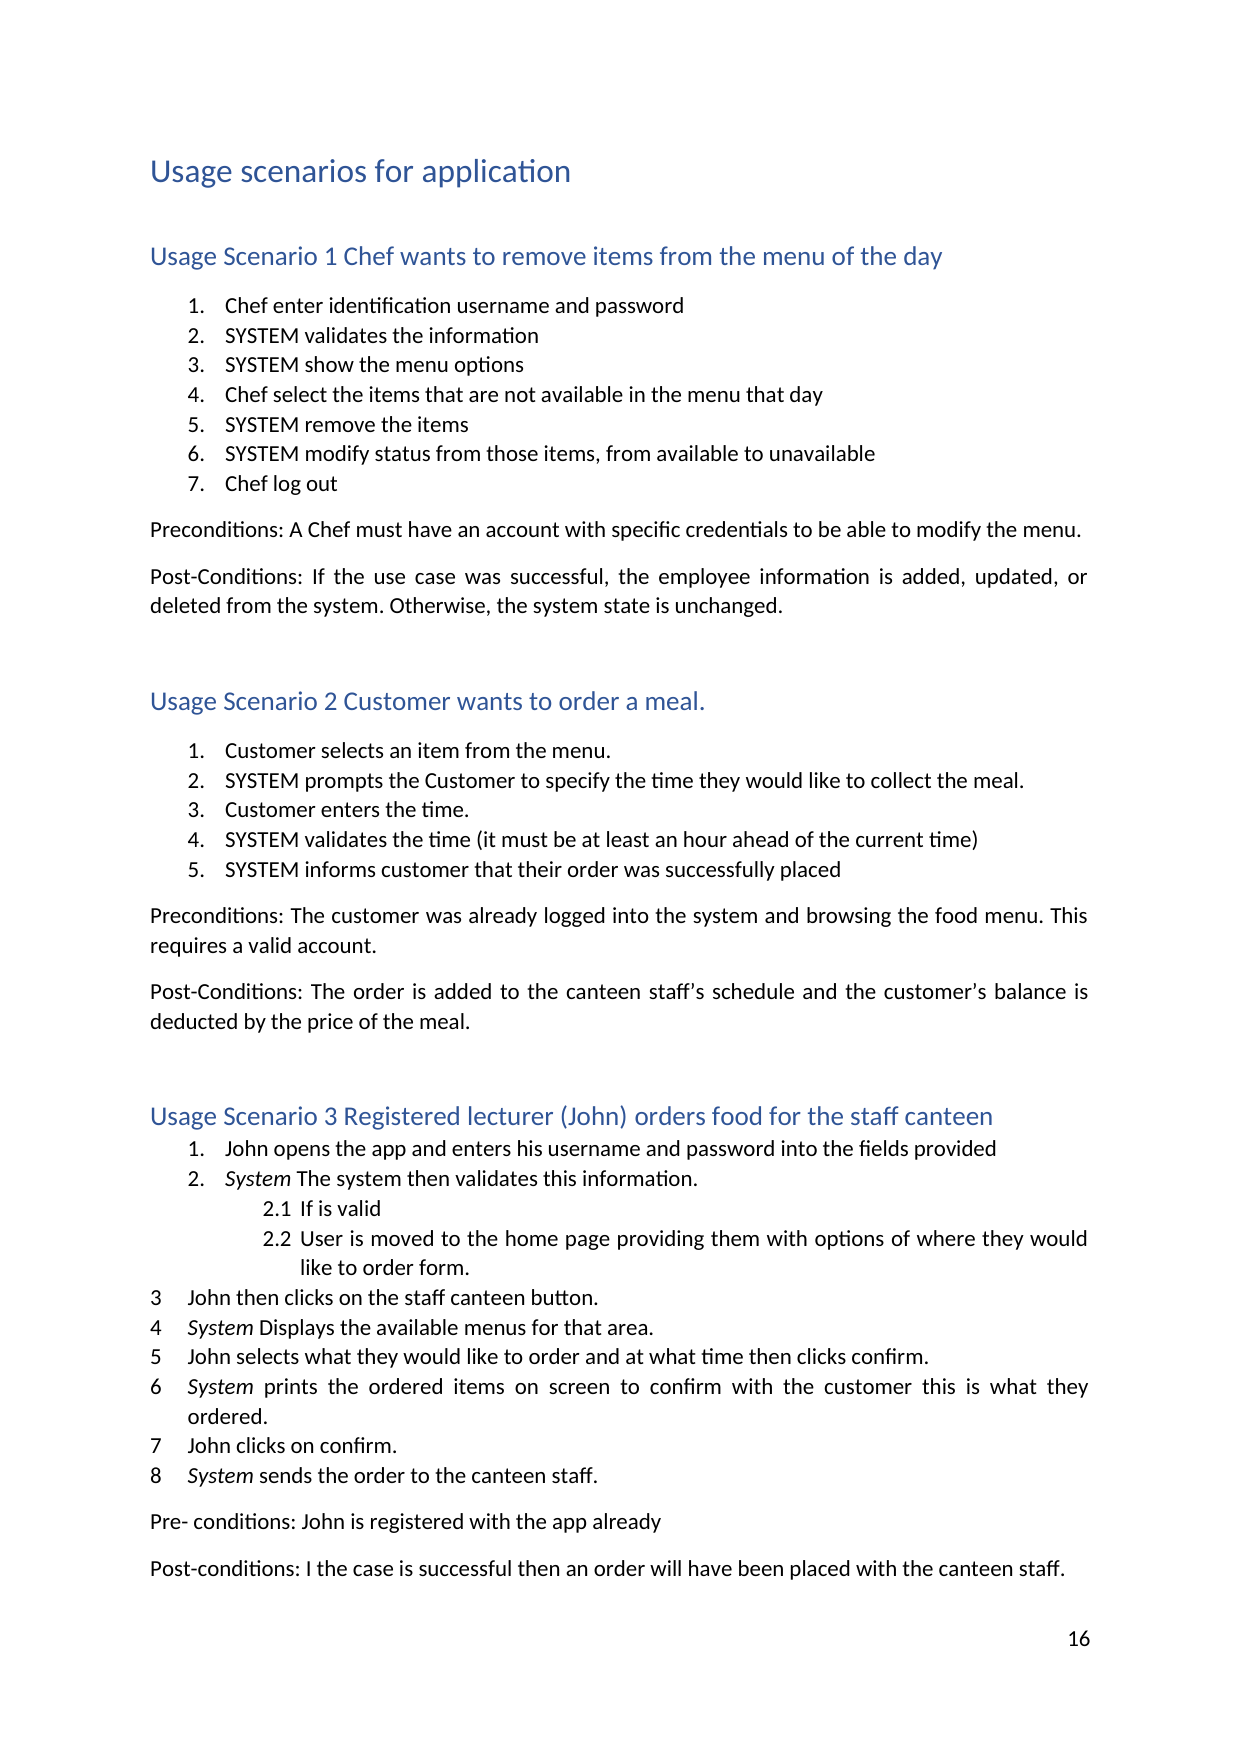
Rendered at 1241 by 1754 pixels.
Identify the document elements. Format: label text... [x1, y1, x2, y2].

list System prints the ordered items on screen to confirm with the customer this is what they ordered. [150, 1372, 1090, 1430]
subtitle Usage scenarios for application [150, 150, 1090, 191]
subtitle Usage Scenario 3 Registered lecturer (John) orders food for the staff canteen [150, 1099, 1090, 1133]
list System The system then validates this information. [187, 1164, 1090, 1192]
list System Displays the available menus for that area. [150, 1313, 1090, 1341]
list Customer selects an item from the menu. [187, 736, 1090, 764]
list If is valid [262, 1194, 1090, 1222]
text Post-Conditions: If the use case was successful, the employee information is added, updated, or deleted from the system. Otherwise, the system state is unchanged. [150, 562, 1090, 620]
text Usage Scenario 1 Chef wants to remove items from the menu of the day [150, 239, 1090, 272]
list SYSTEM validates the information [187, 321, 1090, 349]
list Chef log out [187, 469, 1090, 497]
list John opens the app and enters his username and password into the fields provided [187, 1134, 1090, 1163]
list Chef enter identification username and password [187, 291, 1090, 319]
list Customer enters the time. [187, 795, 1090, 823]
list SYSTEM informs customer that their order was successfully placed [187, 855, 1090, 883]
text Usage Scenario 2 Customer wants to order a meal. [150, 684, 1090, 717]
list User is moved to the home page providing them with options of where they would like to order form. [262, 1224, 1090, 1281]
list SYSTEM modify status from those items, from available to unavailable [187, 439, 1090, 468]
list John selects what they would like to order and at what time then clicks confirm. [150, 1342, 1090, 1370]
text Preconditions: The customer was already logged into the system and browsing the food menu. This requires a valid account. [150, 901, 1090, 959]
text Pre- conditions: John is registered with the app already [150, 1507, 1090, 1536]
list SYSTEM validates the time (it must be at least an hour ahead of the current time) [187, 825, 1090, 853]
list SYSTEM remove the items [187, 410, 1090, 438]
text Preconditions: A Chef must have an account with specific credentials to be able to modify the menu. [150, 516, 1090, 544]
list System sends the order to the canteen staff. [150, 1461, 1090, 1489]
list Chef select the items that are not available in the menu that day [187, 380, 1090, 408]
list SYSTEM show the menu options [187, 351, 1090, 378]
list John clicks on confirm. [150, 1431, 1090, 1459]
text Post-conditions: I the case is successful then an order will have been placed with the canteen staff. [150, 1554, 1090, 1582]
list SYSTEM prompts the Customer to specify the time they would like to collect the meal. [187, 766, 1090, 794]
list John then clicks on the staff canteen button. [150, 1283, 1090, 1311]
text Post-Conditions: The order is added to the canteen staff’s schedule and the customer’s balance is deducted by the price of the meal. [150, 977, 1090, 1035]
